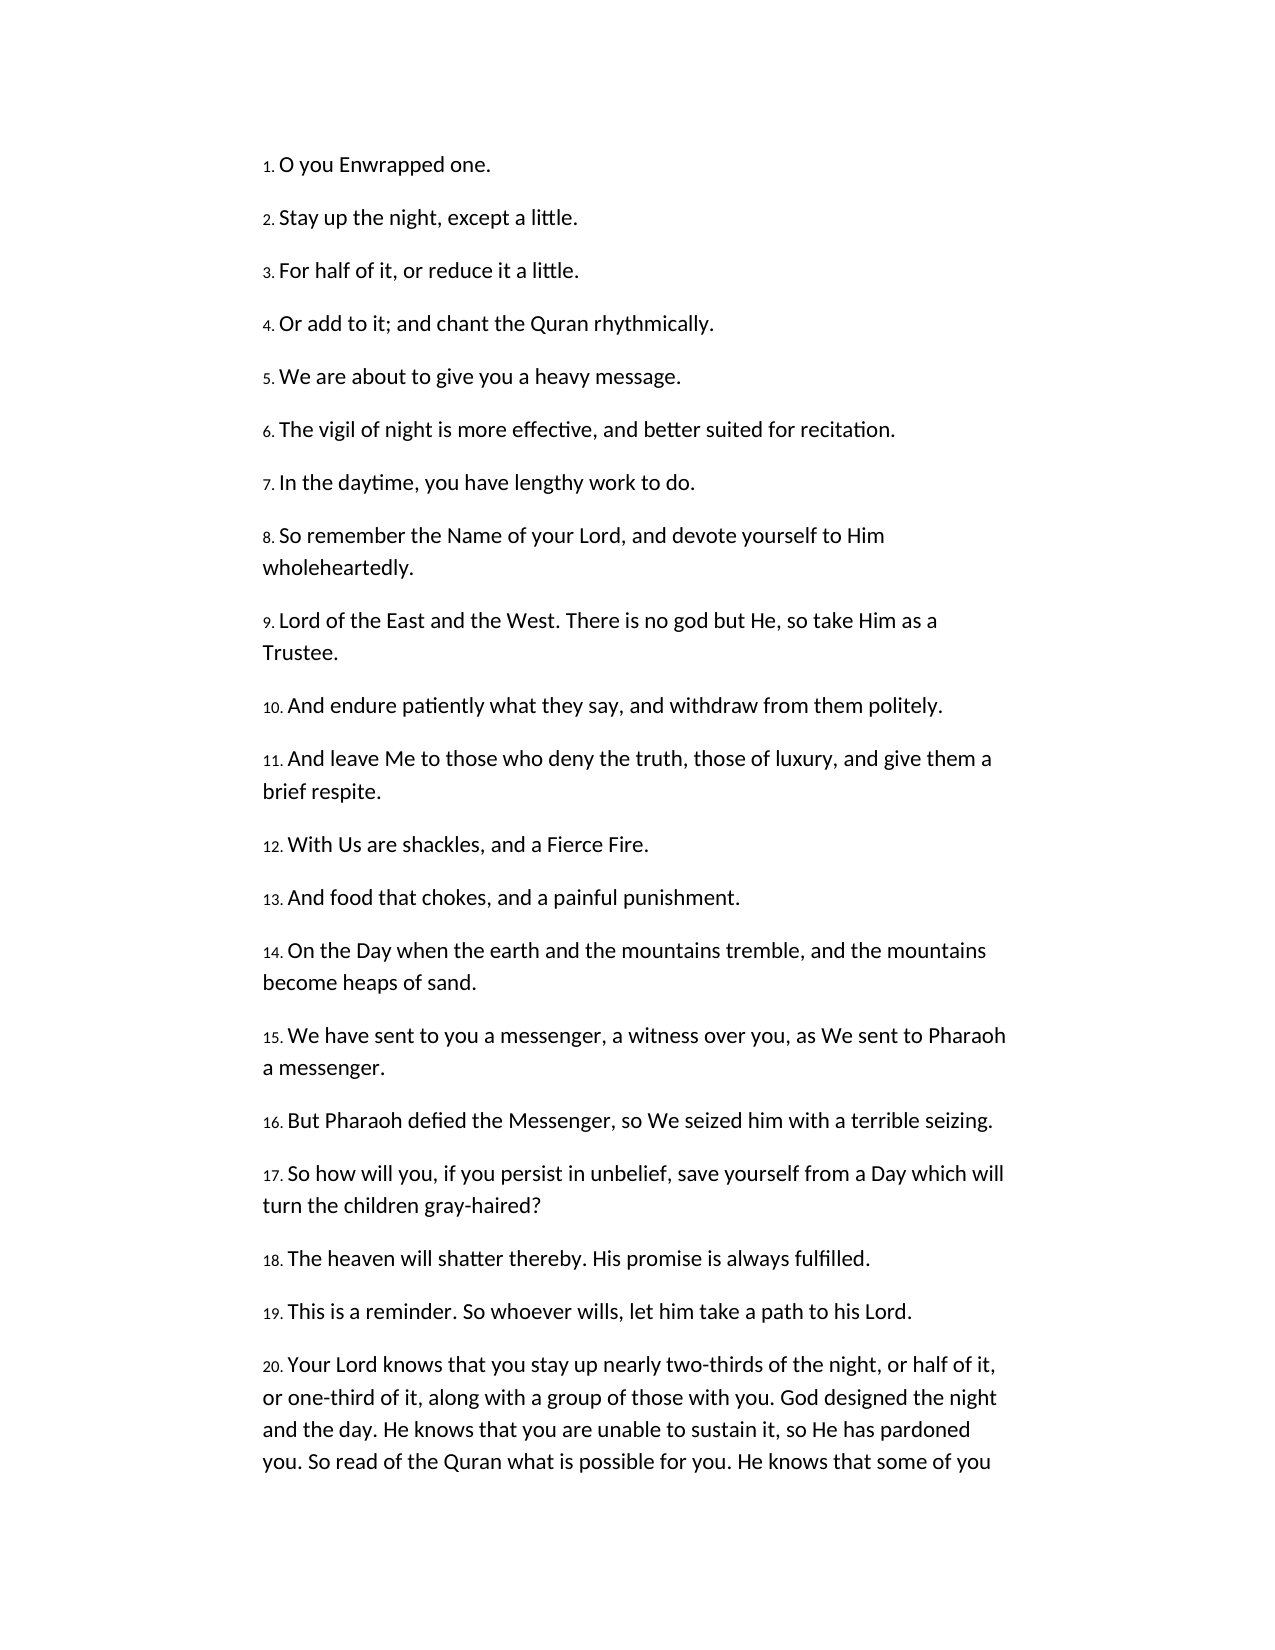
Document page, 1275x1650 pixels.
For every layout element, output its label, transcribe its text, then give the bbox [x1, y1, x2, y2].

text This is a reminder. So whoever wills, let him take a path to his Lord. [262, 1297, 1012, 1326]
text And leave Me to those who deny the truth, those of luxury, and give them a brief respite. [262, 744, 1012, 805]
text Stay up the night, except a little. [262, 203, 1012, 231]
text Or add to it; and chant the Quran rhythmically. [262, 309, 1012, 337]
text So remember the Name of your Lord, and devote yourself to Him wholeheartedly. [262, 521, 1012, 581]
text With Us are shackles, and a Fierce Fire. [262, 830, 1012, 858]
text But Pharaoh defied the Messenger, so We seized him with a terrible seizing. [262, 1106, 1012, 1134]
text So how will you, if you persist in unbelief, save yourself from a Day which will turn the children gray-haired? [262, 1159, 1012, 1219]
text And endure patiently what they say, and withdraw from them politely. [262, 692, 1012, 719]
text And food that chokes, and a painful punishment. [262, 883, 1012, 911]
text The heaven will shatter thereby. His promise is always fulfilled. [262, 1244, 1012, 1272]
text For half of it, or reduce it a little. [262, 256, 1012, 284]
text On the Day when the earth and the mountains tremble, and the mountains become heaps of sand. [262, 936, 1012, 996]
text O you Enwrapped one. [262, 150, 1012, 178]
text Lord of the East and the West. There is no god but He, so take Him as a Trustee. [262, 606, 1012, 667]
text The vigil of night is more effective, and better suited for recitation. [262, 415, 1012, 443]
text In the daytime, you have lengthy work to do. [262, 468, 1012, 496]
text We have sent to you a messenger, a witness over you, as We sent to Pharaoh a messenger. [262, 1021, 1012, 1081]
text We are about to give you a heavy message. [262, 362, 1012, 390]
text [262, 1351, 1012, 1475]
